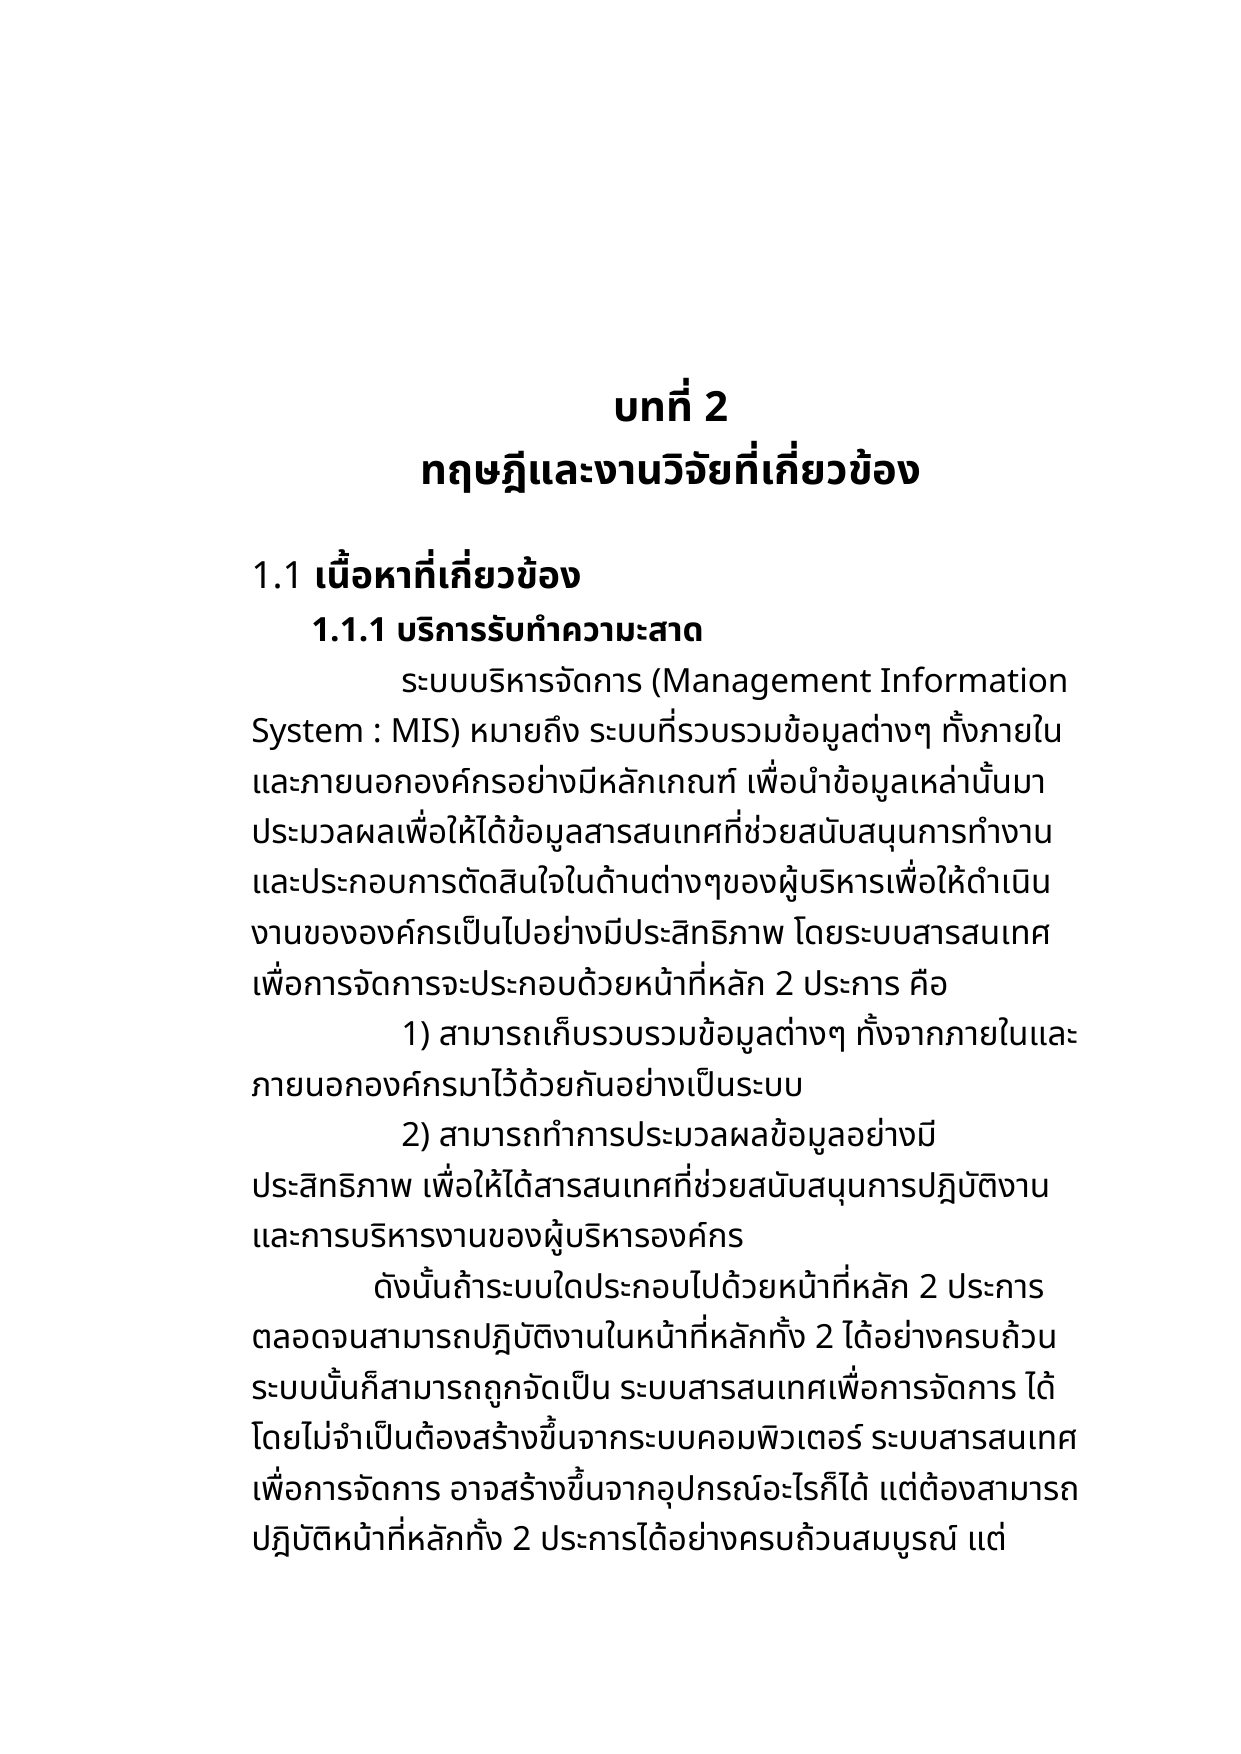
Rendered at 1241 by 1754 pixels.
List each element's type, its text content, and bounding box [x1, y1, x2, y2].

text ระบบบริหารจัดการ (Management Information System : MIS) หมายถึง ระบบที่รวบรวมข้อมูลต่างๆ ทั้งภายในและภายนอกองค์กรอย่างมีหลักเกณฑ์ เพื่อนำข้อมูลเหล่านั้นมาประมวลผลเพื่อให้ได้ข้อมูลสารสนเทศที่ช่วยสนับสนุนการทำงาน และประกอบการตัดสินใจในด้านต่างๆของผู้บริหารเพื่อให้ดำเนินงานขององค์กรเป็นไปอย่างมีประสิทธิภาพ โดยระบบสารสนเทศเพื่อการจัดการจะประกอบด้วยหน้าที่หลัก 2 ประการ คือ [251, 656, 1090, 1010]
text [251, 1262, 1090, 1566]
subtitle บทที่ 2 ทฤษฎีและงานวิจัยที่เกี่ยวข้อง [251, 377, 1090, 503]
text 2) สามารถทำการประมวลผลข้อมูลอย่างมีประสิทธิภาพ เพื่อให้ได้สารสนเทศที่ช่วยสนับสนุนการปฎิบัติงานและการบริหารงานของผู้บริหารองค์กร [251, 1111, 1090, 1262]
subtitle เนื้อหาที่เกี่ยวข้อง [251, 549, 1090, 606]
text 1) สามารถเก็บรวบรวมข้อมูลต่างๆ ทั้งจากภายในและภายนอกองค์กรมาไว้ด้วยกันอย่างเป็นระบบ [251, 1010, 1090, 1111]
list บริการรับทำความะสาด [251, 606, 1090, 656]
